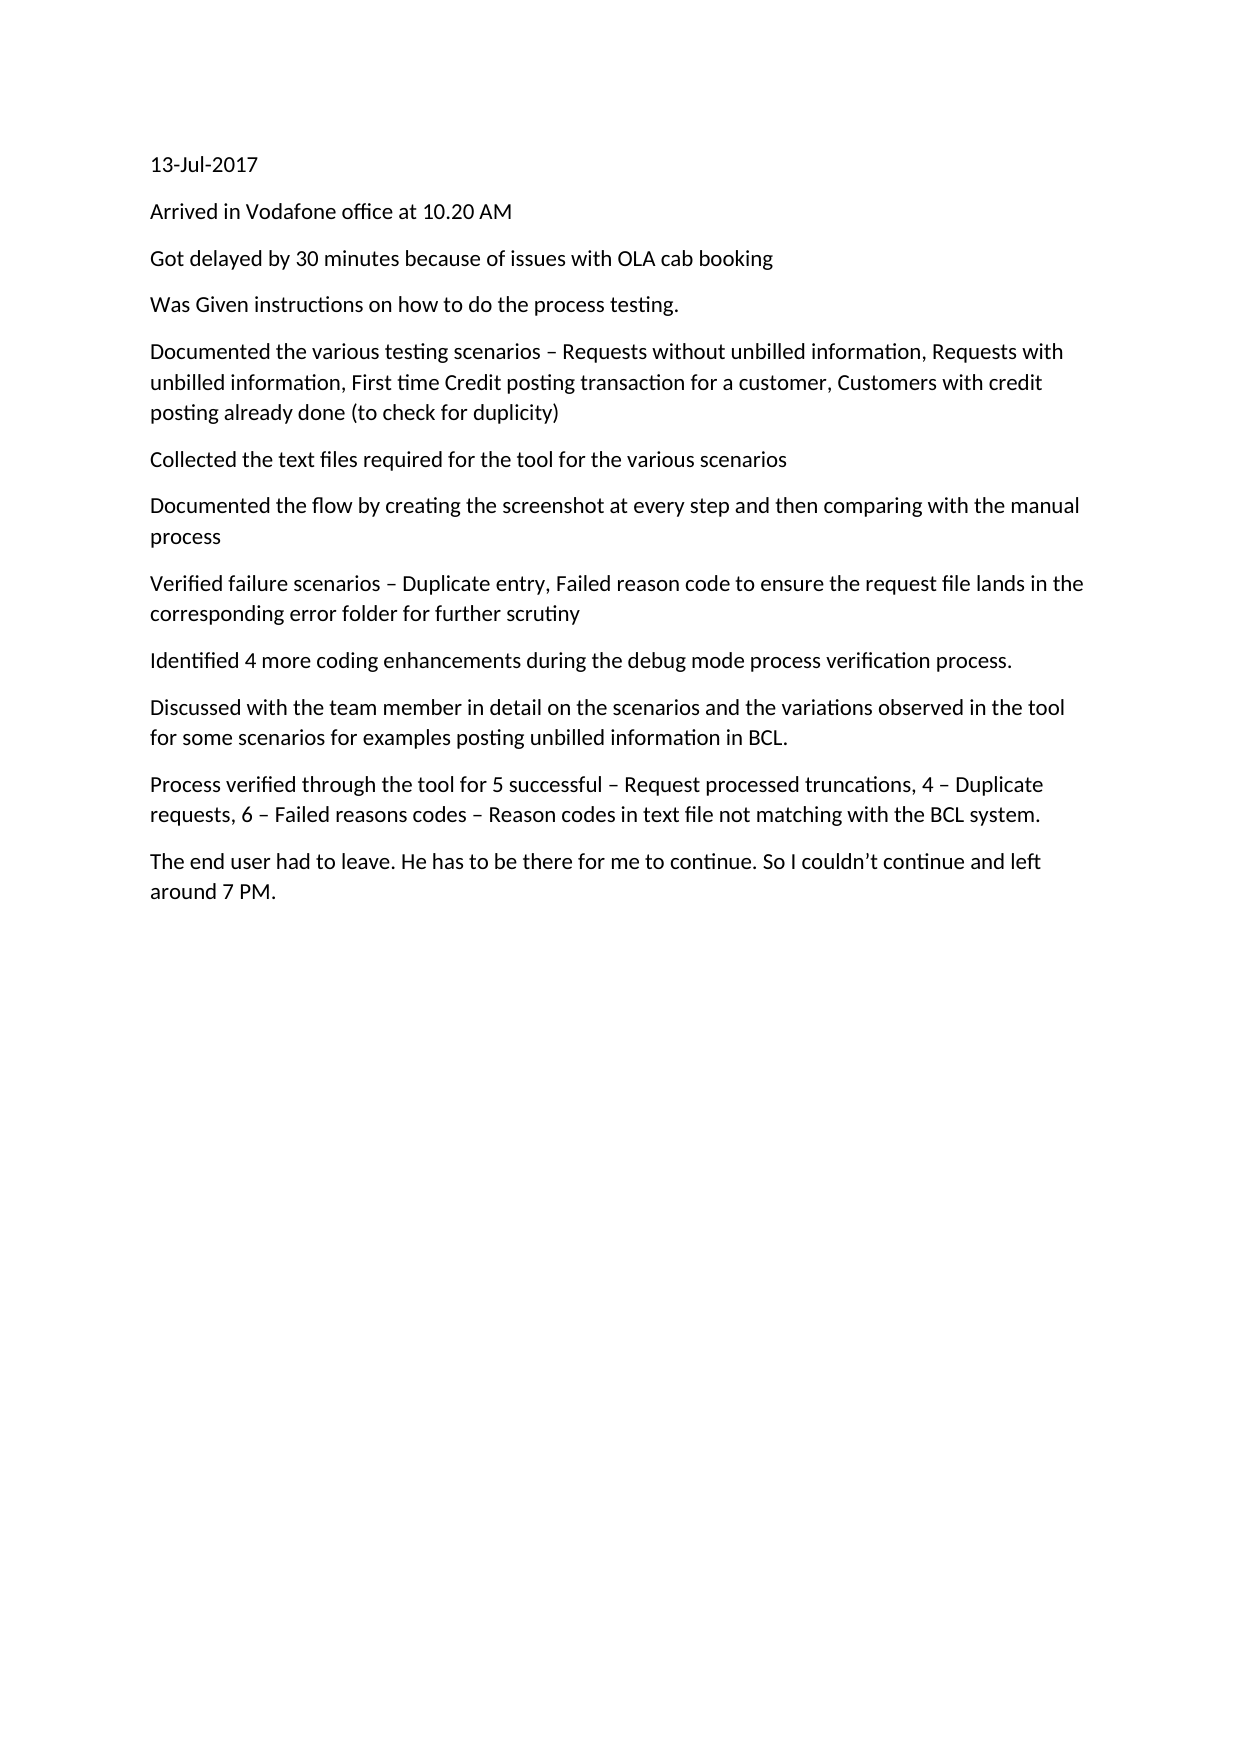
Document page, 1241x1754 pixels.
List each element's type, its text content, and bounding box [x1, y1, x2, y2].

text The end user had to leave. He has to be there for me to continue. So I couldn’t continue and left around 7 PM. [150, 847, 1090, 905]
text Was Given instructions on how to do the process testing. [150, 291, 1090, 319]
text Arrived in Vodafone office at 10.20 AM [150, 197, 1090, 225]
text Identified 4 more coding enhancements during the debug mode process verification process. [150, 646, 1090, 674]
text Process verified through the tool for 5 successful – Request processed truncations, 4 – Duplicate requests, 6 – Failed reasons codes – Reason codes in text file not matching with the BCL system. [150, 770, 1090, 828]
text Documented the various testing scenarios – Requests without unbilled information, Requests with unbilled information, First time Credit posting transaction for a customer, Customers with credit posting already done (to check for duplicity) [150, 337, 1090, 426]
text Discussed with the team member in detail on the scenarios and the variations observed in the tool for some scenarios for examples posting unbilled information in BCL. [150, 693, 1090, 751]
text 13-Jul-2017 [150, 150, 1090, 178]
text Documented the flow by creating the screenshot at every step and then comparing with the manual process [150, 492, 1090, 550]
text Got delayed by 30 minutes because of issues with OLA cab booking [150, 244, 1090, 272]
text Verified failure scenarios – Duplicate entry, Failed reason code to ensure the request file lands in the corresponding error folder for further scrutiny [150, 569, 1090, 627]
text Collected the text files required for the tool for the various scenarios [150, 445, 1090, 473]
